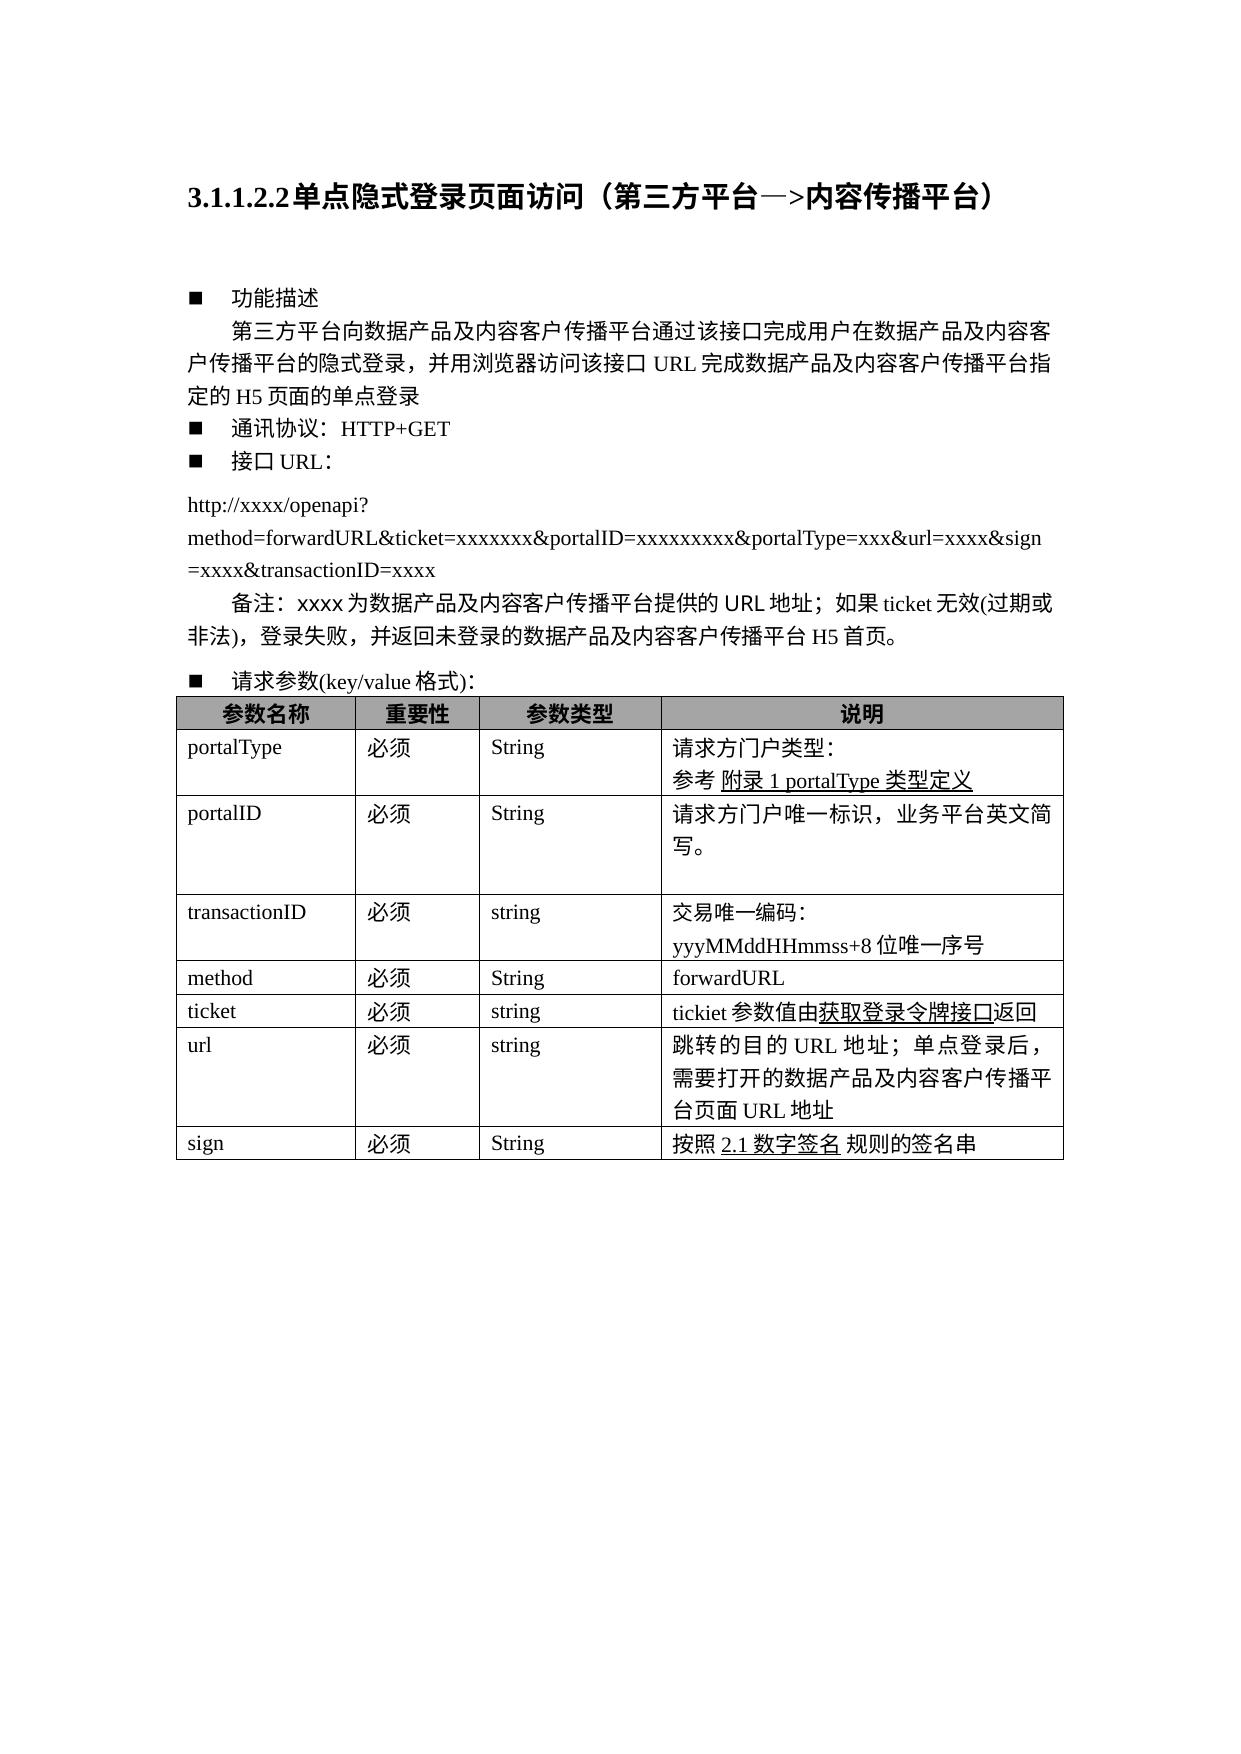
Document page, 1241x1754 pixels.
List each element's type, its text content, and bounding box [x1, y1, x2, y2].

table_cell 按照 2.1 数字签名 规则的签名串 [662, 1127, 1063, 1159]
table_cell 跳转的目的URL地址；单点登录后，需要打开的数据产品及内容客户传播平台页面URL地址 [662, 1028, 1063, 1126]
table_cell String [480, 730, 661, 795]
text 备注：xxxx为数据产品及内容客户传播平台提供的URL地址；如果ticket无效(过期或非法)，登录失败，并返回未登录的数据产品及内容客户传播平台H5首页。 [187, 586, 1053, 651]
table_cell ticket [177, 995, 355, 1027]
table_cell 必须 [356, 1127, 479, 1159]
table_cell 必须 [356, 730, 479, 795]
table_cell portalID [177, 796, 355, 894]
list 请求参数(key/value格式)： [187, 663, 1053, 696]
table_cell string [480, 995, 661, 1027]
table_cell String [480, 796, 661, 894]
subtitle 单点隐式登录页面访问（第三方平台—>内容传播平台） [187, 162, 1053, 227]
table_cell 必须 [356, 895, 479, 960]
table_cell forwardURL [662, 961, 1063, 993]
table_header 参数类型 [480, 697, 661, 729]
table_cell string [480, 895, 661, 960]
list 通讯协议：HTTP+GET [187, 411, 1053, 443]
list 功能描述 [187, 281, 1053, 313]
table_cell String [480, 1127, 661, 1159]
text 第三方平台向数据产品及内容客户传播平台通过该接口完成用户在数据产品及内容客户传播平台的隐式登录，并用浏览器访问该接口URL完成数据产品及内容客户传播平台指定的H5页面的单点登录 [187, 313, 1053, 411]
table_cell 必须 [356, 1028, 479, 1126]
table_cell method [177, 961, 355, 993]
table_cell 请求方门户唯一标识，业务平台英文简写。 [662, 796, 1063, 894]
table_header 参数名称 [177, 697, 355, 729]
table_cell string [480, 1028, 661, 1126]
text http://xxxx/openapi?method=forwardURL&ticket=xxxxxxx&portalID=xxxxxxxxx&portalType=xxx&url=xxxx&sign=xxxx&transactionID=xxxx [187, 488, 1053, 586]
table_cell tickiet参数值由获取登录令牌接口返回 [662, 995, 1063, 1027]
table_cell portalType [177, 730, 355, 795]
table_header 说明 [662, 697, 1063, 729]
table_cell 必须 [356, 796, 479, 894]
list 接口URL： [187, 443, 1053, 476]
table_cell String [480, 961, 661, 993]
table_cell 必须 [356, 995, 479, 1027]
table_cell 请求方门户类型： 参考 附录1 portalType 类型定义 [662, 730, 1063, 795]
table_cell transactionID [177, 895, 355, 960]
table_cell sign [177, 1127, 355, 1159]
table_cell url [177, 1028, 355, 1126]
table_cell 交易唯一编码： yyyMMddHHmmss+8位唯一序号 [662, 895, 1063, 960]
table_cell 必须 [356, 961, 479, 993]
table_header 重要性 [356, 697, 479, 729]
